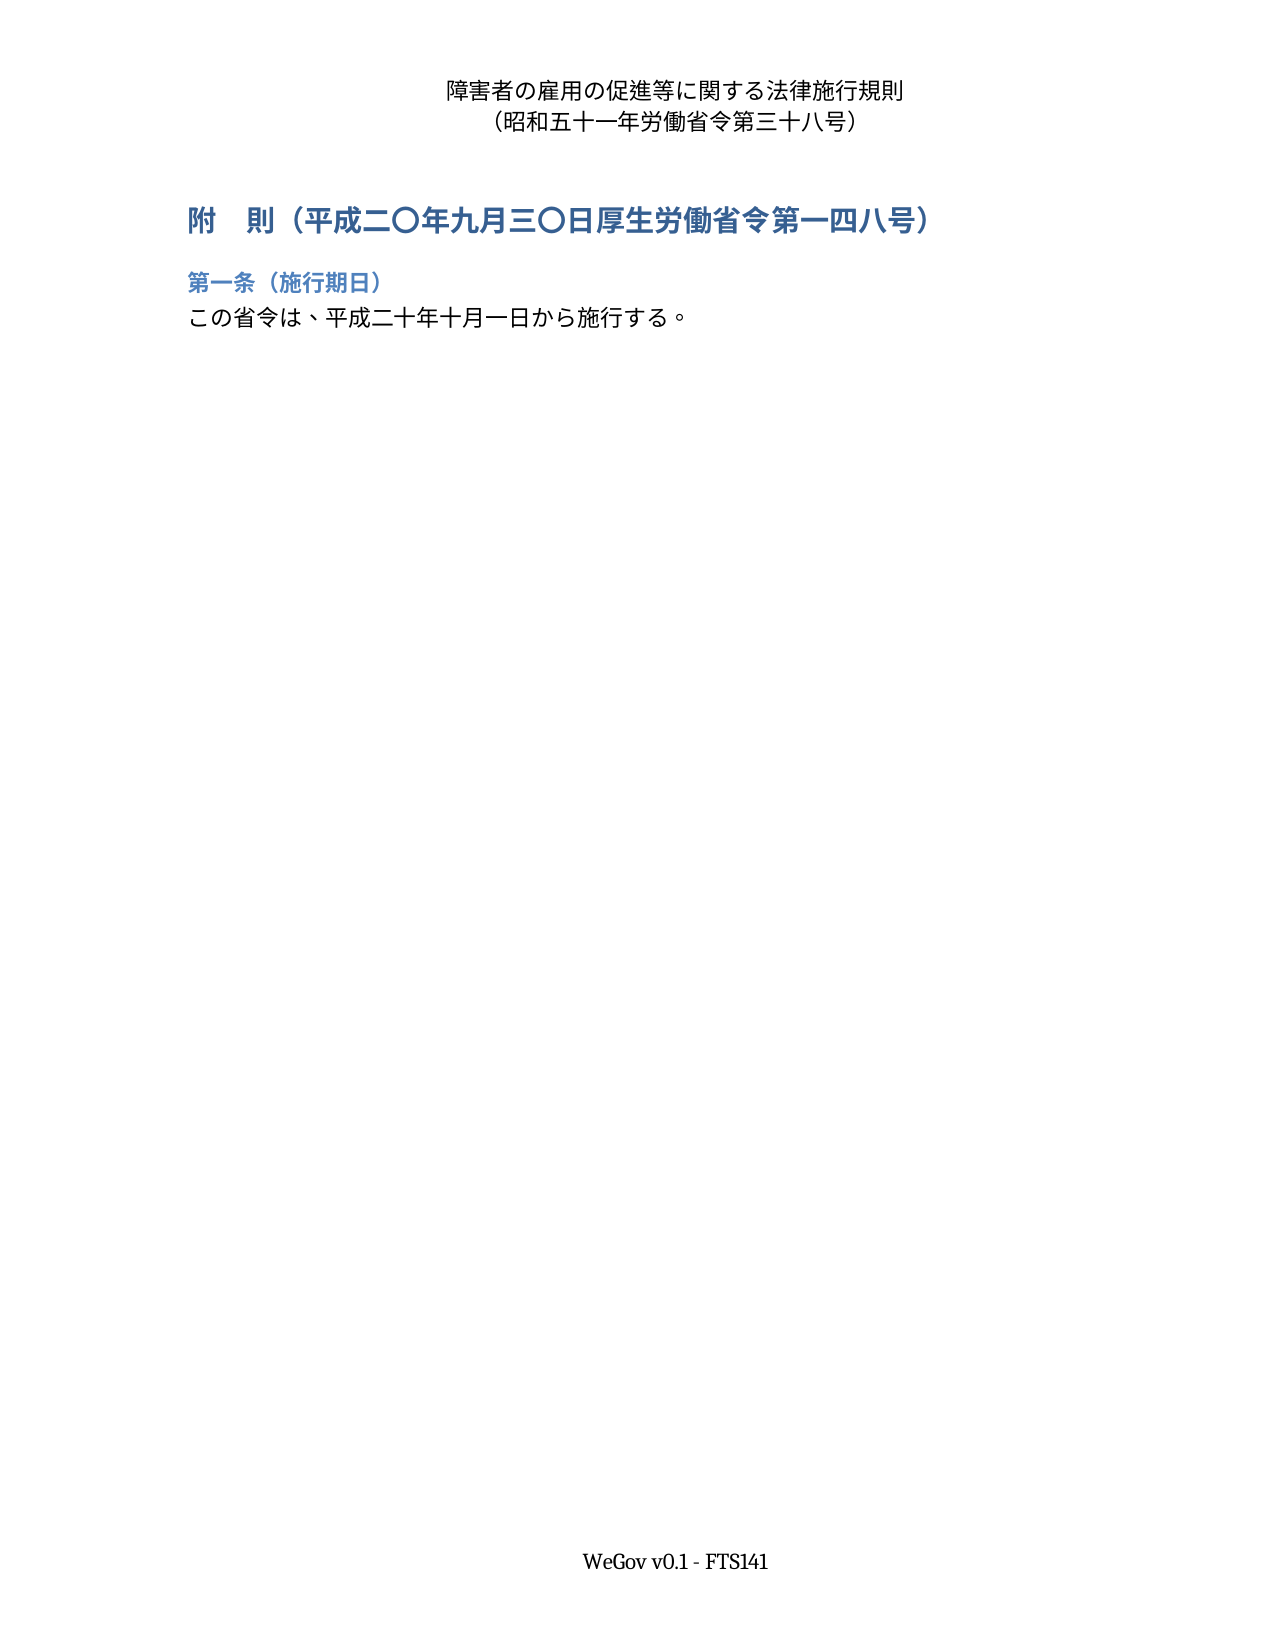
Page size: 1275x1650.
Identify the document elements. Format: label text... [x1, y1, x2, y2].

subtitle 第一条（施行期日） [187, 266, 1087, 298]
subtitle 附 則（平成二〇年九月三〇日厚生労働省令第一四八号） [187, 200, 1087, 240]
text この省令は、平成二十年十月一日から施行する。 [187, 302, 1087, 334]
